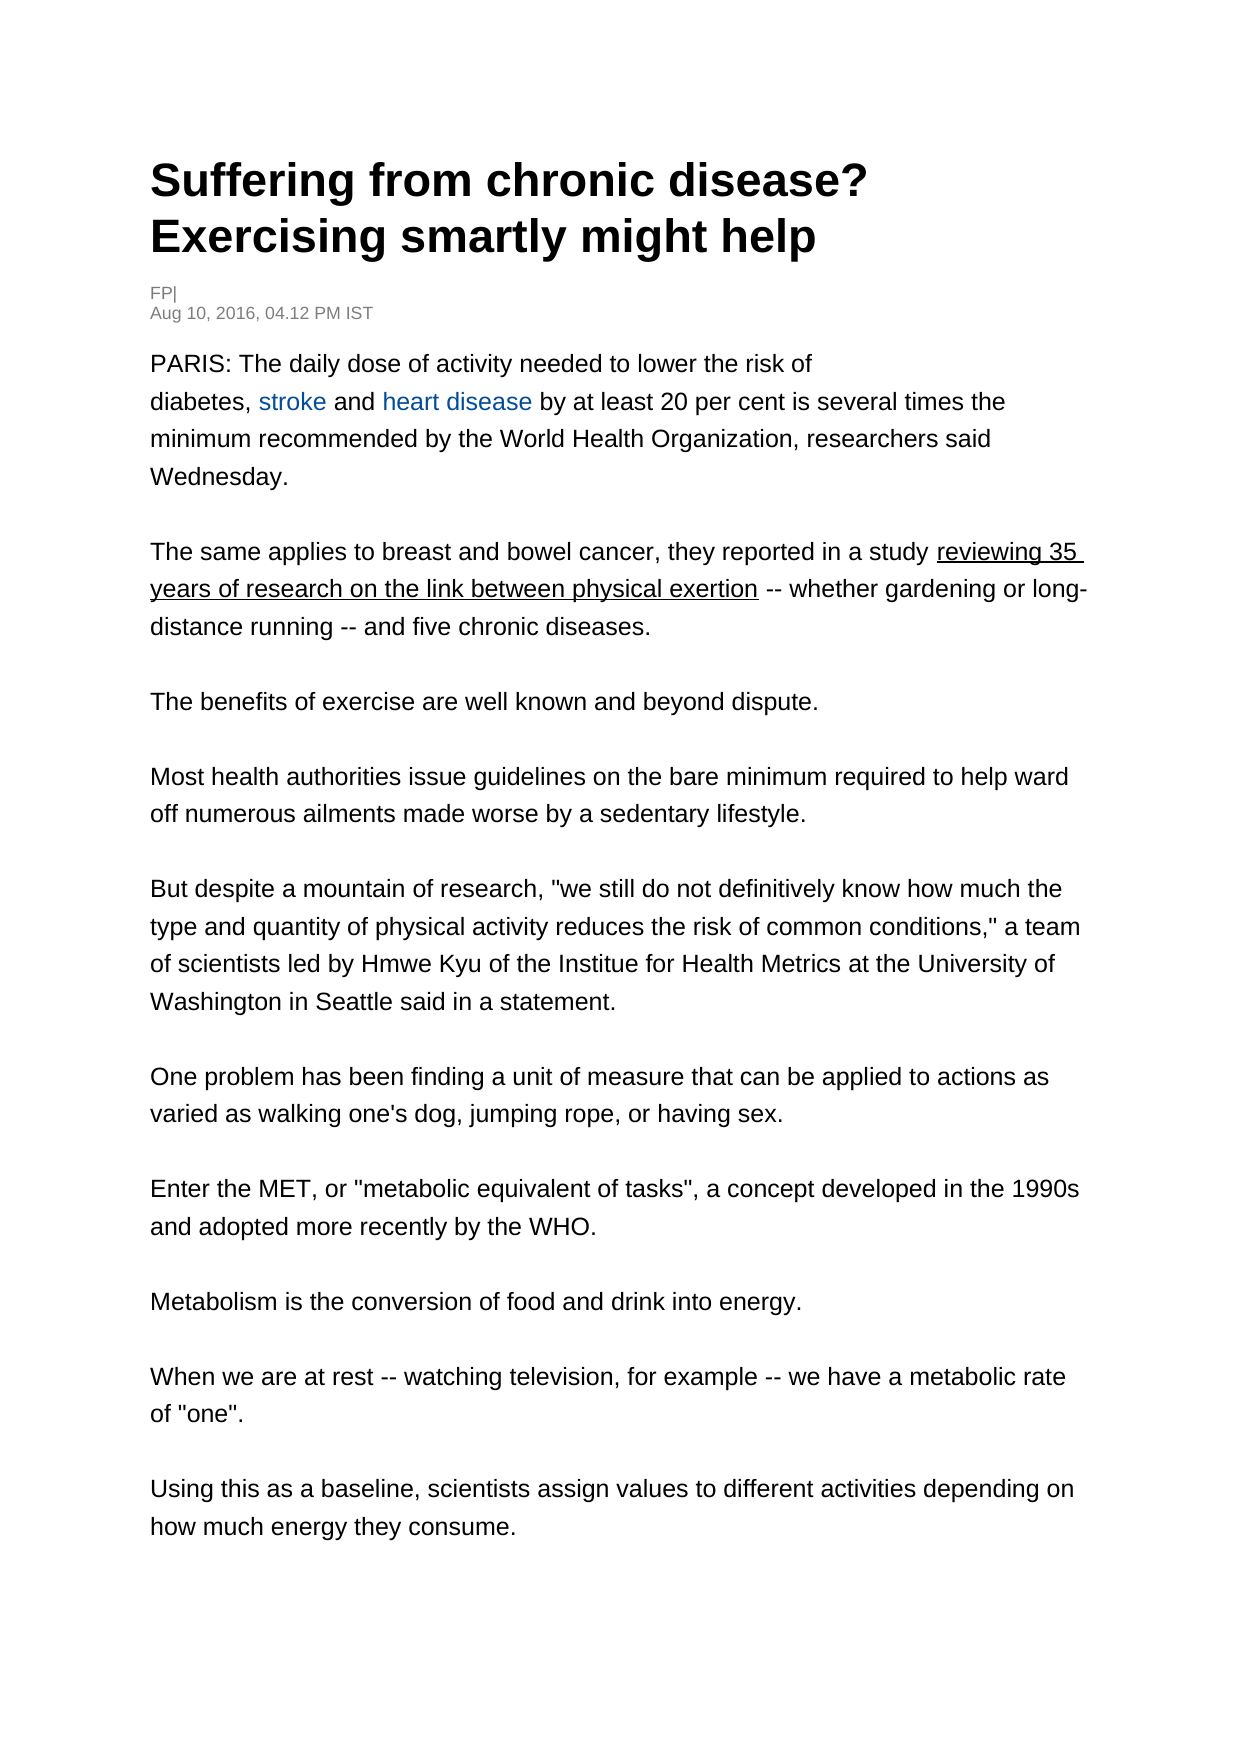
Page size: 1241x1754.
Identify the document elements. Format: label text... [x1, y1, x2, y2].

text Aug 10, 2016, 04.12 PM IST [150, 303, 1090, 323]
text Suffering from chronic disease? Exercising smartly might help [150, 150, 1090, 262]
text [150, 340, 1090, 1578]
text FP| [150, 278, 1090, 303]
